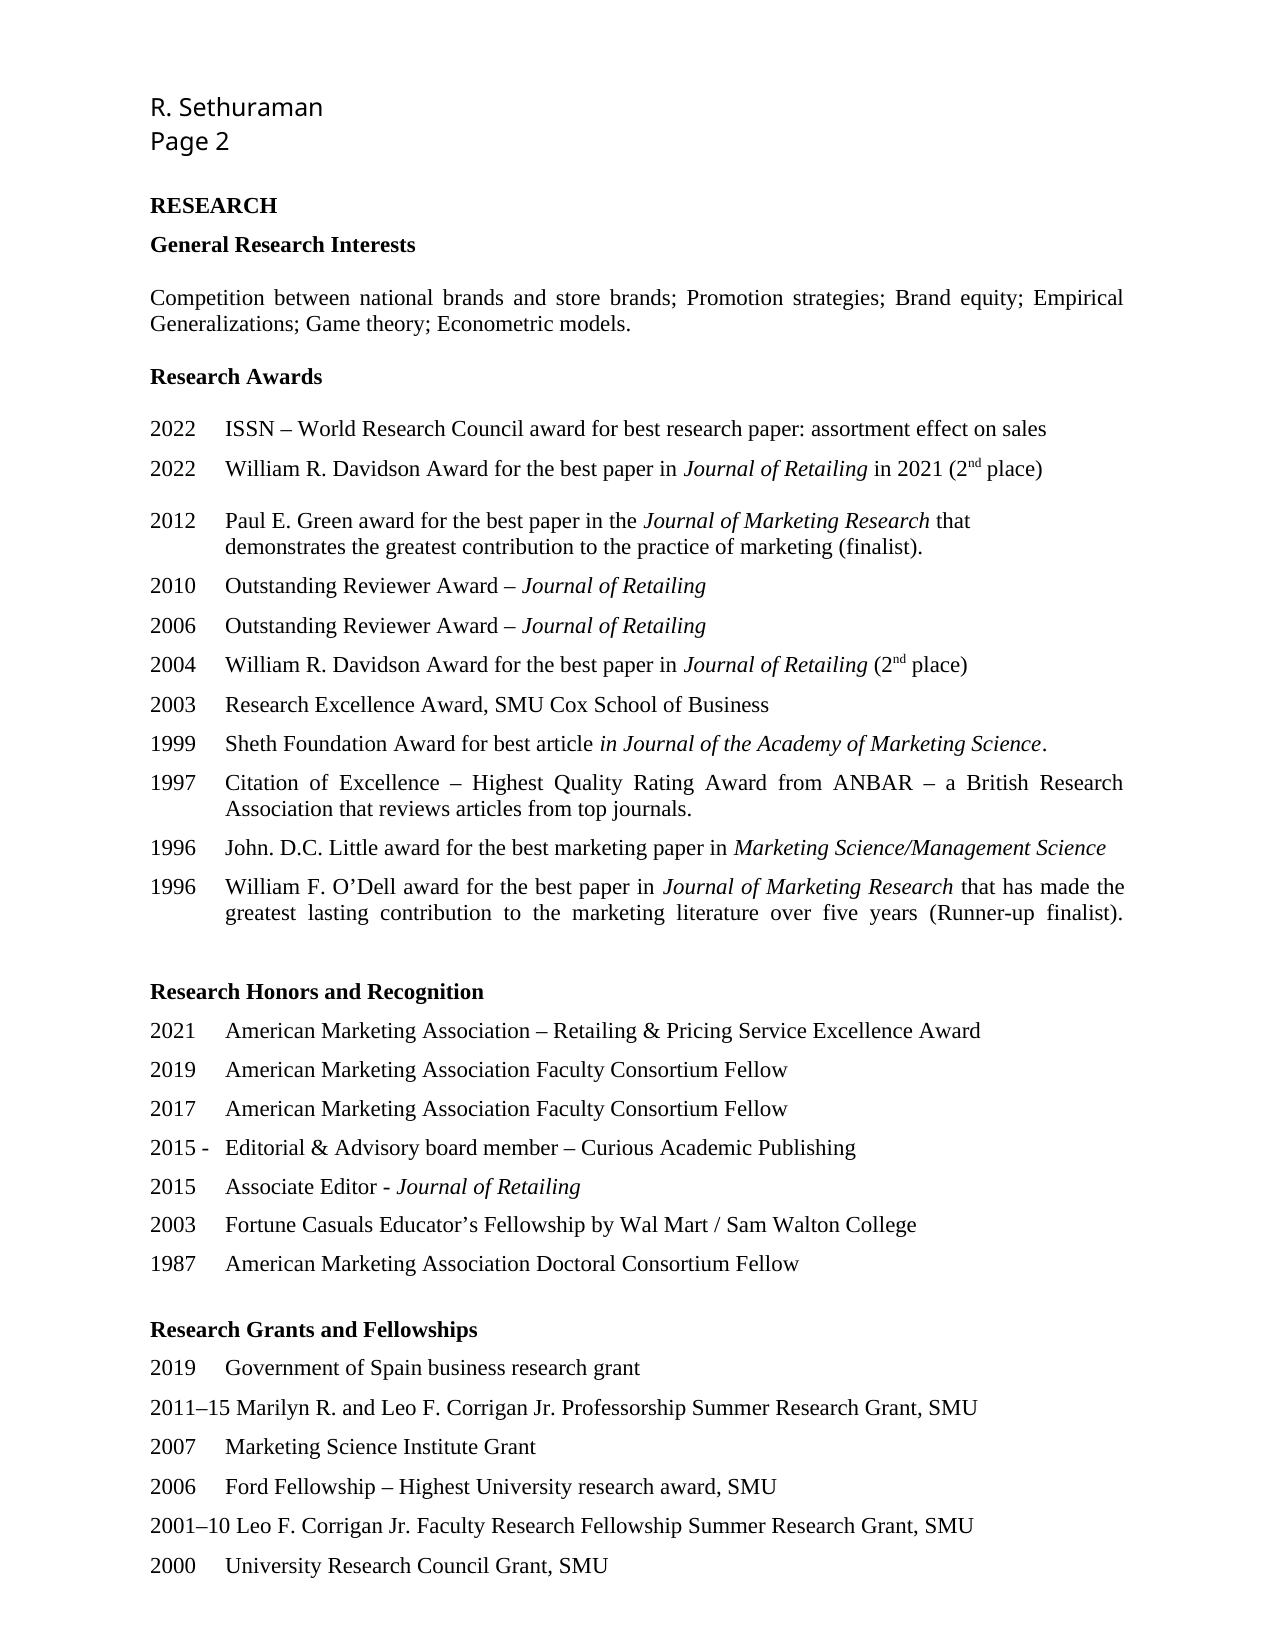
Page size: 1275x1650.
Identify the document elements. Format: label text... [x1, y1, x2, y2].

text 2012 Paul E. Green award for the best paper in the Journal of Marketing Research that [150, 507, 1125, 533]
text 2017 American Marketing Association Faculty Consortium Fellow [150, 1095, 1125, 1121]
text Research Honors and Recognition [150, 978, 1125, 1005]
text 2022 William R. Davidson Award for the best paper in Journal of Retailing in 2021 (2nd place) [150, 455, 1125, 481]
text 2010 Outstanding Reviewer Award – Journal of Retailing [150, 572, 1125, 598]
text Research Awards [150, 363, 1125, 389]
text 2006 Ford Fellowship – Highest University research award, SMU [150, 1473, 1125, 1499]
text 1996 William F. O’Dell award for the best paper in Journal of Marketing Research that has made the greatest lasting contribution to the marketing literature over five years (Runner-up finalist). [150, 873, 1125, 952]
text RESEARCH [150, 192, 1125, 218]
text 2015 - Editorial & Advisory board member – Curious Academic Publishing [150, 1134, 1125, 1160]
text 2019 Government of Spain business research grant [150, 1354, 1125, 1381]
text 2006 Outstanding Reviewer Award – Journal of Retailing [150, 612, 1125, 638]
text 2019 American Marketing Association Faculty Consortium Fellow [150, 1056, 1125, 1082]
text 2001–10 Leo F. Corrigan Jr. Faculty Research Fellowship Summer Research Grant, SMU [150, 1512, 1125, 1539]
text Competition between national brands and store brands; Promotion strategies; Brand equity; Empirical Generalizations; Game theory; Econometric models. [150, 284, 1125, 336]
text 2003 Research Excellence Award, SMU Cox School of Business [150, 691, 1125, 717]
text 2021 American Marketing Association – Retailing & Pricing Service Excellence Award [150, 1017, 1125, 1044]
text 1987 American Marketing Association Doctoral Consortium Fellow [150, 1250, 1125, 1277]
text 2003 Fortune Casuals Educator’s Fellowship by Wal Mart / Sam Walton College [150, 1212, 1125, 1238]
text 2004 William R. Davidson Award for the best paper in Journal of Retailing (2nd place) [150, 651, 1125, 677]
text 1996 John. D.C. Little award for the best marketing paper in Marketing Science/Management Science [150, 834, 1125, 861]
text General Research Interests [150, 231, 1125, 257]
text 2015 Associate Editor - Journal of Retailing [150, 1173, 1125, 1199]
text 2022 ISSN – World Research Council award for best research paper: assortment effect on sales [150, 416, 1125, 442]
text 2007 Marketing Science Institute Grant [150, 1433, 1125, 1460]
text 1997 Citation of Excellence – Highest Quality Rating Award from ANBAR – a British Research Association that reviews articles from top journals. [150, 769, 1125, 822]
text demonstrates the greatest contribution to the practice of marketing (finalist). [150, 533, 1125, 560]
text 2011–15 Marilyn R. and Leo F. Corrigan Jr. Professorship Summer Research Grant, SMU [150, 1394, 1125, 1420]
text 1999 Sheth Foundation Award for best article in Journal of the Academy of Marketing Science. [150, 730, 1125, 756]
text Research Grants and Fellowships [150, 1316, 1125, 1342]
text 2000 University Research Council Grant, SMU [150, 1552, 1125, 1578]
